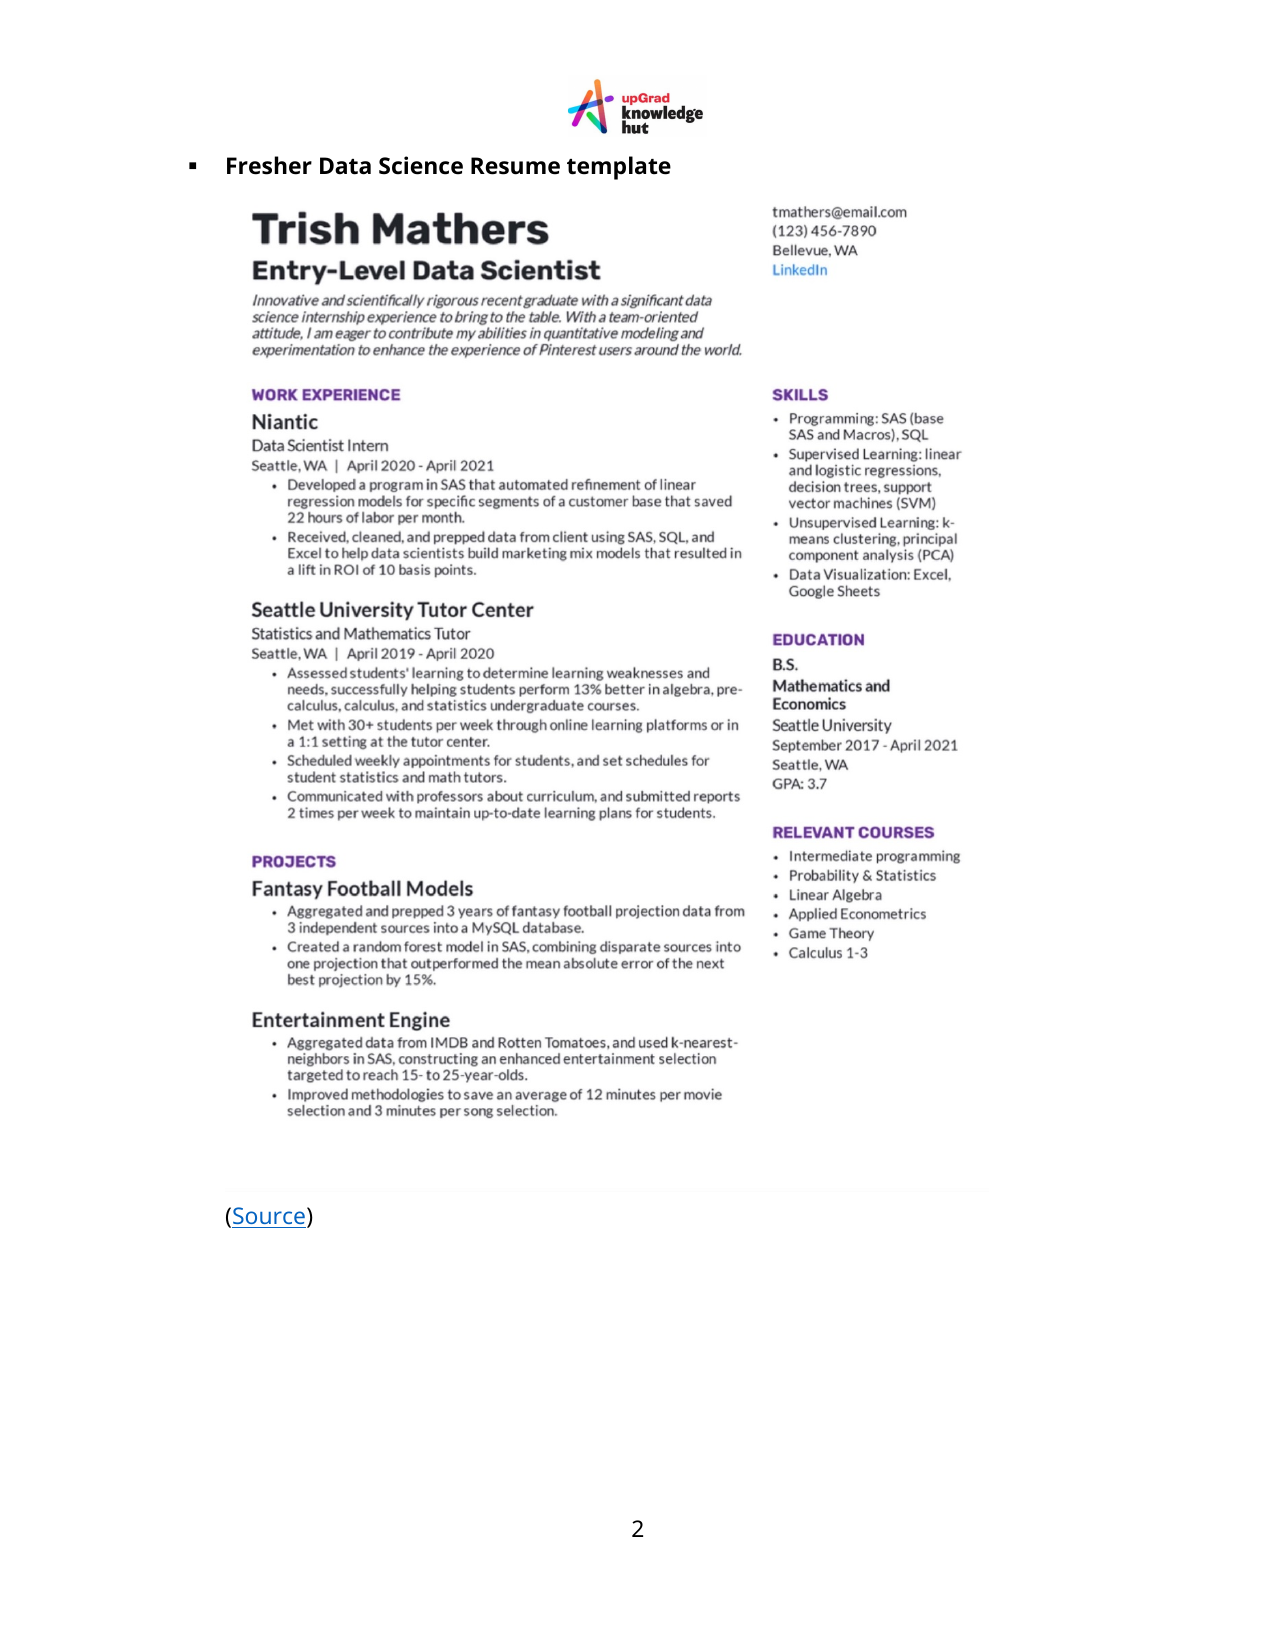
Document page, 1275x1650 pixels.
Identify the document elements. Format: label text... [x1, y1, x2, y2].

picture [225, 183, 989, 1198]
picture [567, 75, 708, 137]
